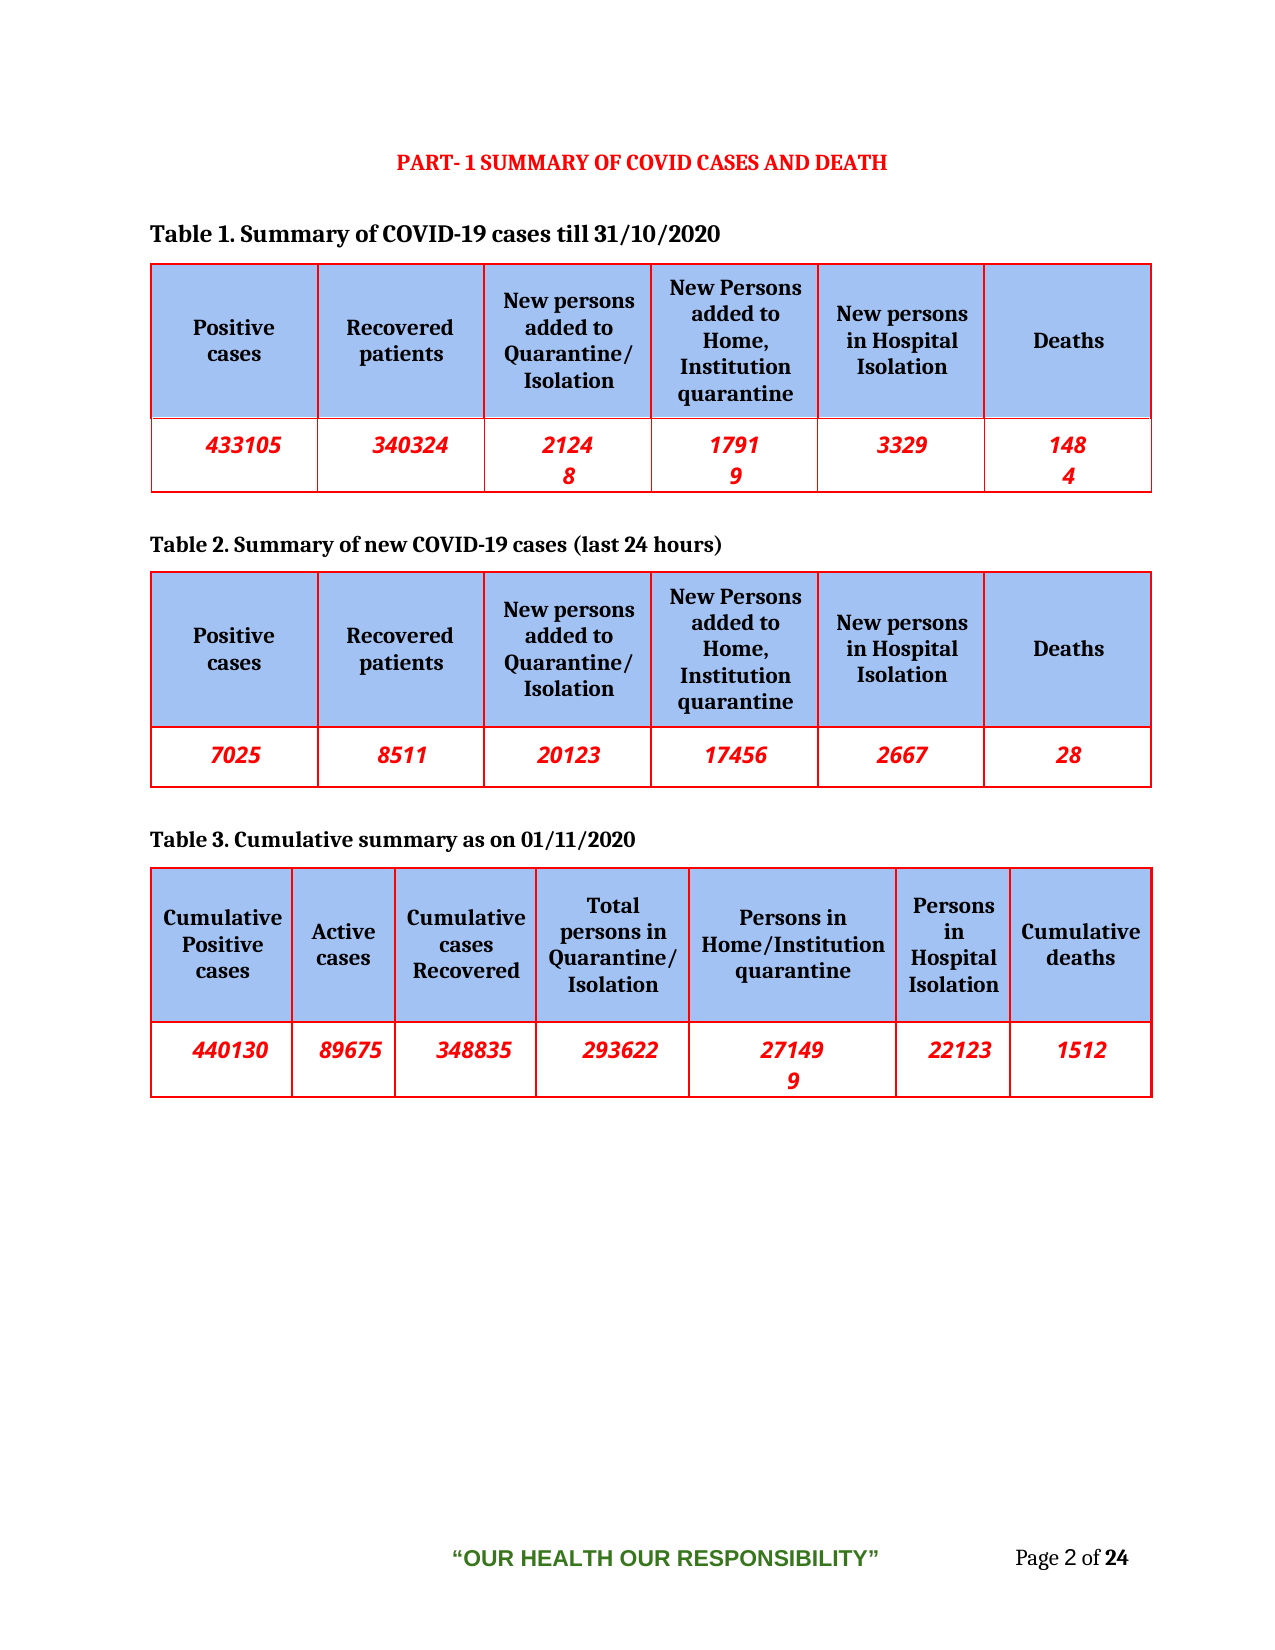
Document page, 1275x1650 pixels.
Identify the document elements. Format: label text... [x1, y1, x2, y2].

table_cell 2667 [819, 728, 983, 786]
table_cell 28 [985, 728, 1150, 786]
table_cell 20123 [485, 728, 650, 786]
table_cell 21248 [485, 419, 651, 491]
table_header Cumulative Positive cases [152, 869, 291, 1021]
table_cell 1512 [1011, 1023, 1150, 1096]
table_cell 89675 [293, 1023, 394, 1096]
table_header Recovered patients [319, 573, 483, 726]
table_cell 348835 [396, 1023, 535, 1096]
table_header Positive cases [152, 573, 317, 726]
table_header Deaths [985, 265, 1150, 417]
table_cell 271499 [690, 1023, 895, 1096]
table_cell 8511 [319, 728, 483, 786]
table_cell 293622 [537, 1023, 688, 1096]
text Table 3. Cumulative summary as on 01/11/2020 [150, 827, 1275, 853]
table_header New persons in Hospital Isolation [819, 573, 983, 726]
text Table 1. Summary of COVID-19 cases till 31/10/2020 [150, 220, 1275, 249]
table_cell 440130 [152, 1023, 291, 1096]
table_header Positive cases [152, 265, 317, 417]
table_header New Persons added to Home, Institution quarantine [652, 573, 817, 726]
table_cell 1484 [985, 418, 1151, 491]
table_cell 17456 [652, 728, 817, 786]
table_header Active cases [293, 869, 394, 1021]
table_cell 7025 [152, 728, 317, 786]
table_header Total persons in Quarantine/ Isolation [537, 869, 688, 1021]
table_header Deaths [985, 573, 1150, 726]
table_header Persons in Hospital Isolation [897, 869, 1009, 1021]
table_header New persons in Hospital Isolation [819, 265, 983, 417]
text PART- 1 SUMMARY OF COVID CASES AND DEATH [396, 150, 1275, 177]
table_cell 340324 [318, 419, 484, 491]
table_cell 22123 [897, 1023, 1009, 1096]
table_cell 3329 [818, 419, 984, 491]
table_header Cumulative deaths [1011, 869, 1150, 1021]
table_cell 17919 [652, 419, 817, 491]
table_header New persons added to Quarantine/ Isolation [485, 265, 650, 417]
table_header Cumulative cases Recovered [396, 869, 535, 1021]
table_header Recovered patients [319, 265, 483, 417]
text Table 2. Summary of new COVID-19 cases (last 24 hours) [150, 532, 1275, 558]
table_header Persons in Home/Institution quarantine [690, 869, 895, 1021]
table_header New Persons added to Home, Institution quarantine [652, 265, 817, 417]
table_cell 433105 [152, 419, 317, 491]
table_header New persons added to Quarantine/ Isolation [485, 573, 650, 726]
